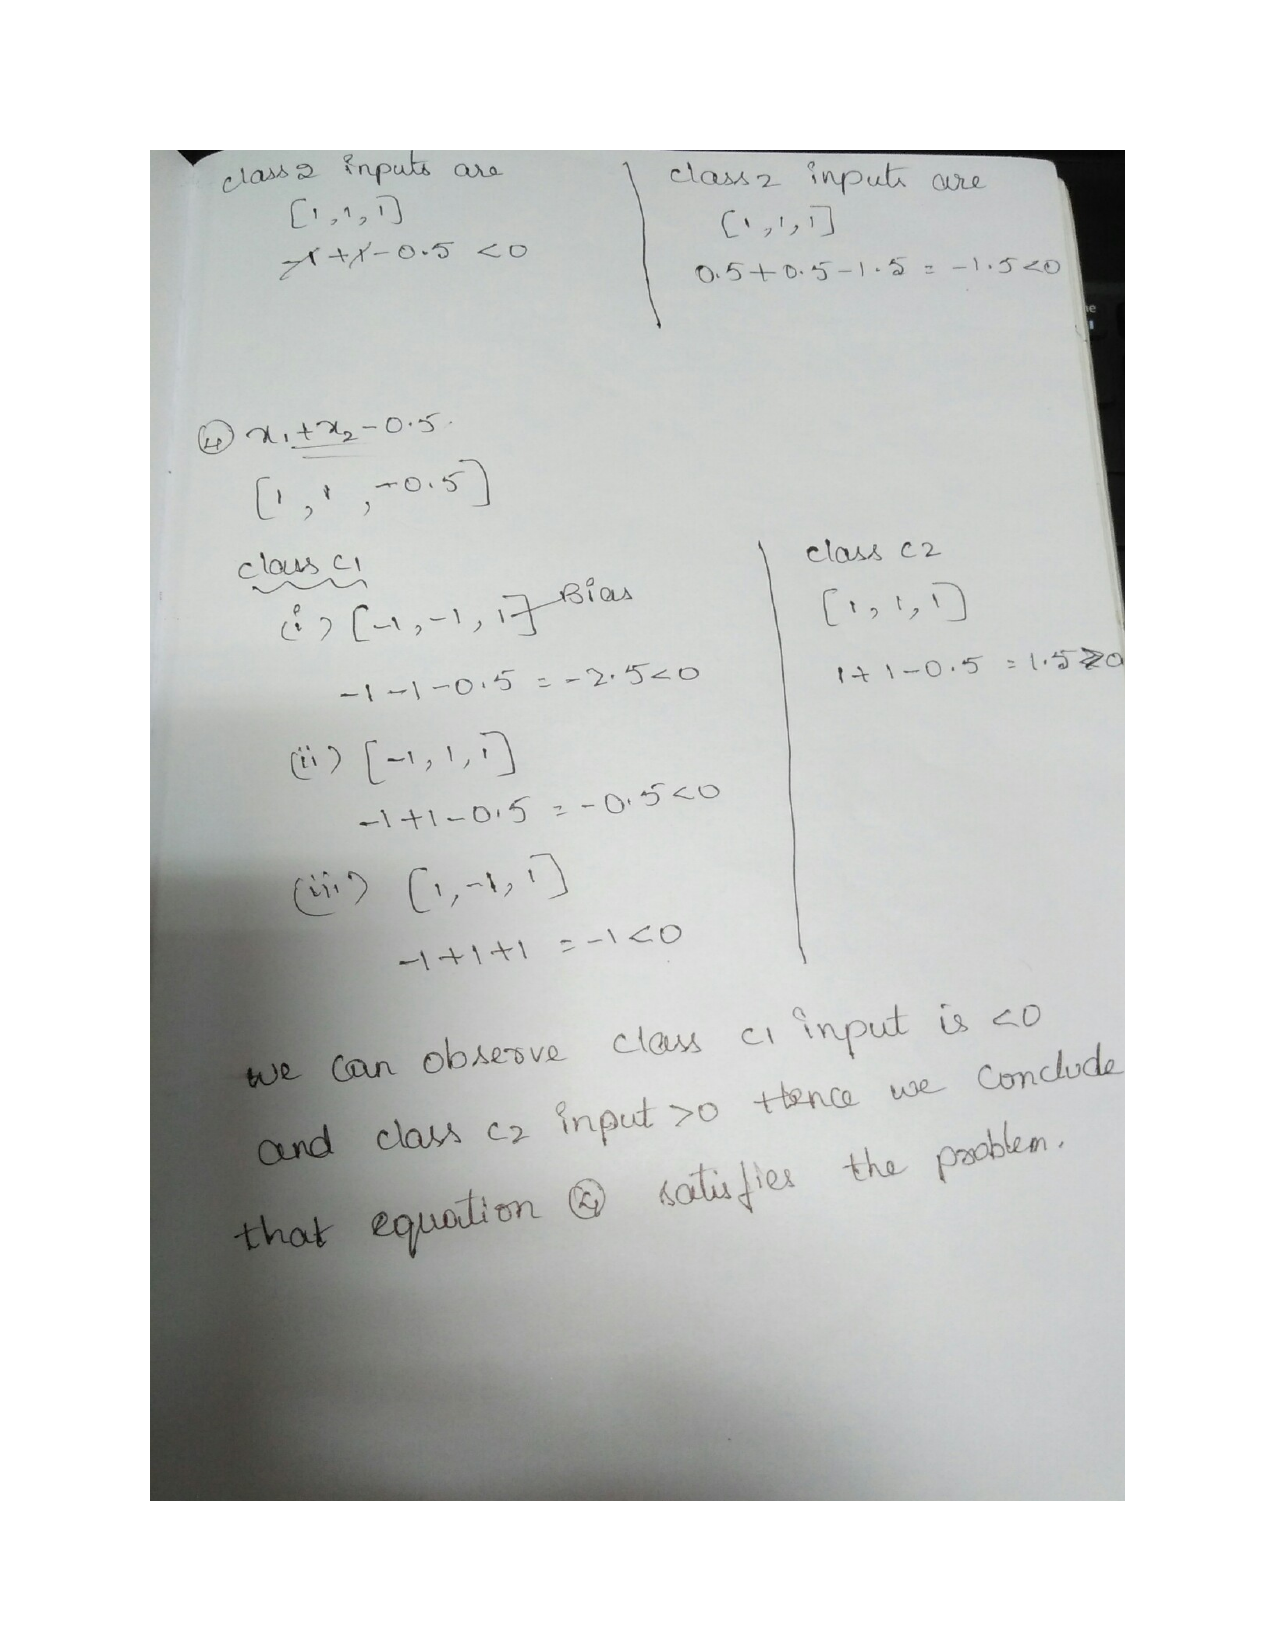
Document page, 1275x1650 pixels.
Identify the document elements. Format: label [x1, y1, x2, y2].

picture [150, 150, 1125, 1501]
